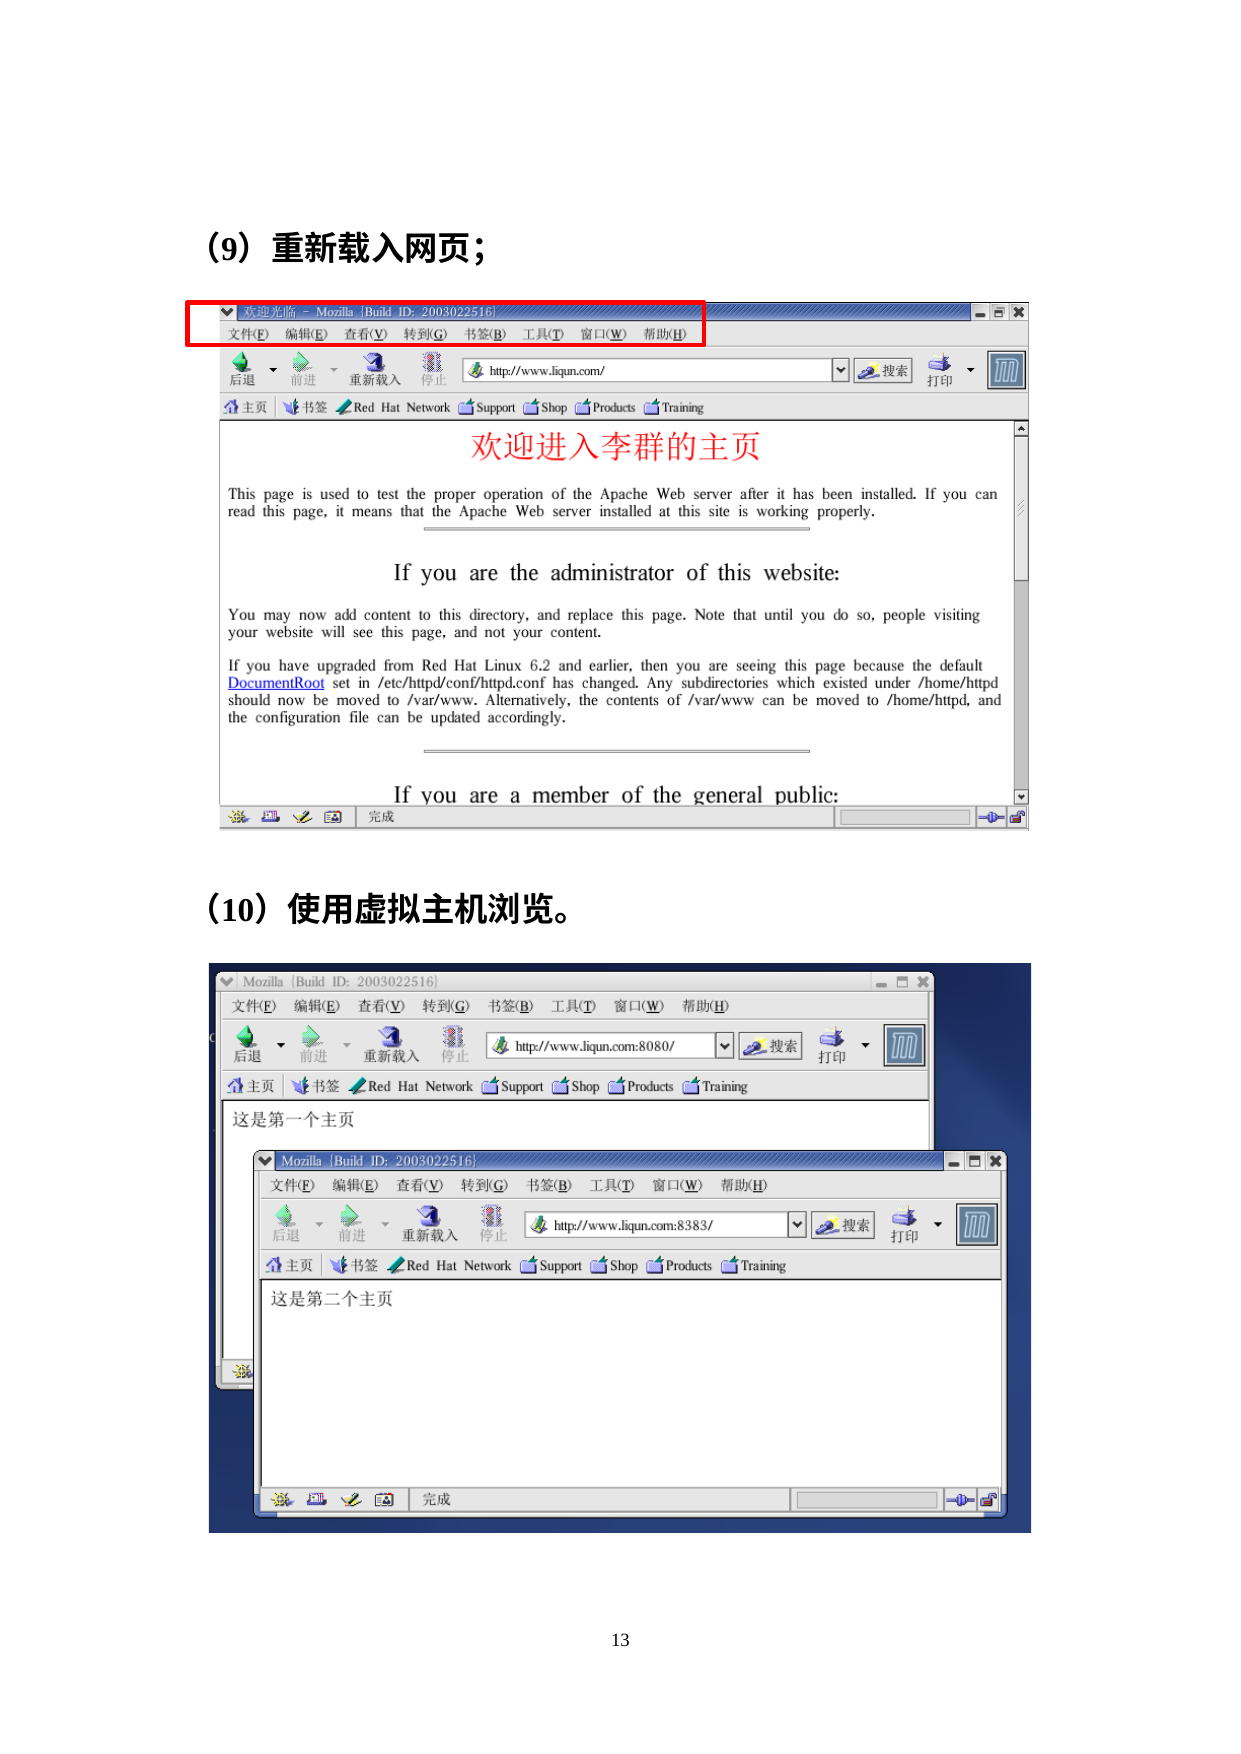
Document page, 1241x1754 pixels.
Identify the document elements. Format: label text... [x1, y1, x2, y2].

text （10）使用虚拟主机浏览。 [187, 874, 1053, 939]
picture [219, 305, 702, 343]
text （9）重新载入网页； [187, 214, 1053, 279]
picture [219, 302, 1029, 831]
picture [208, 963, 1032, 1533]
